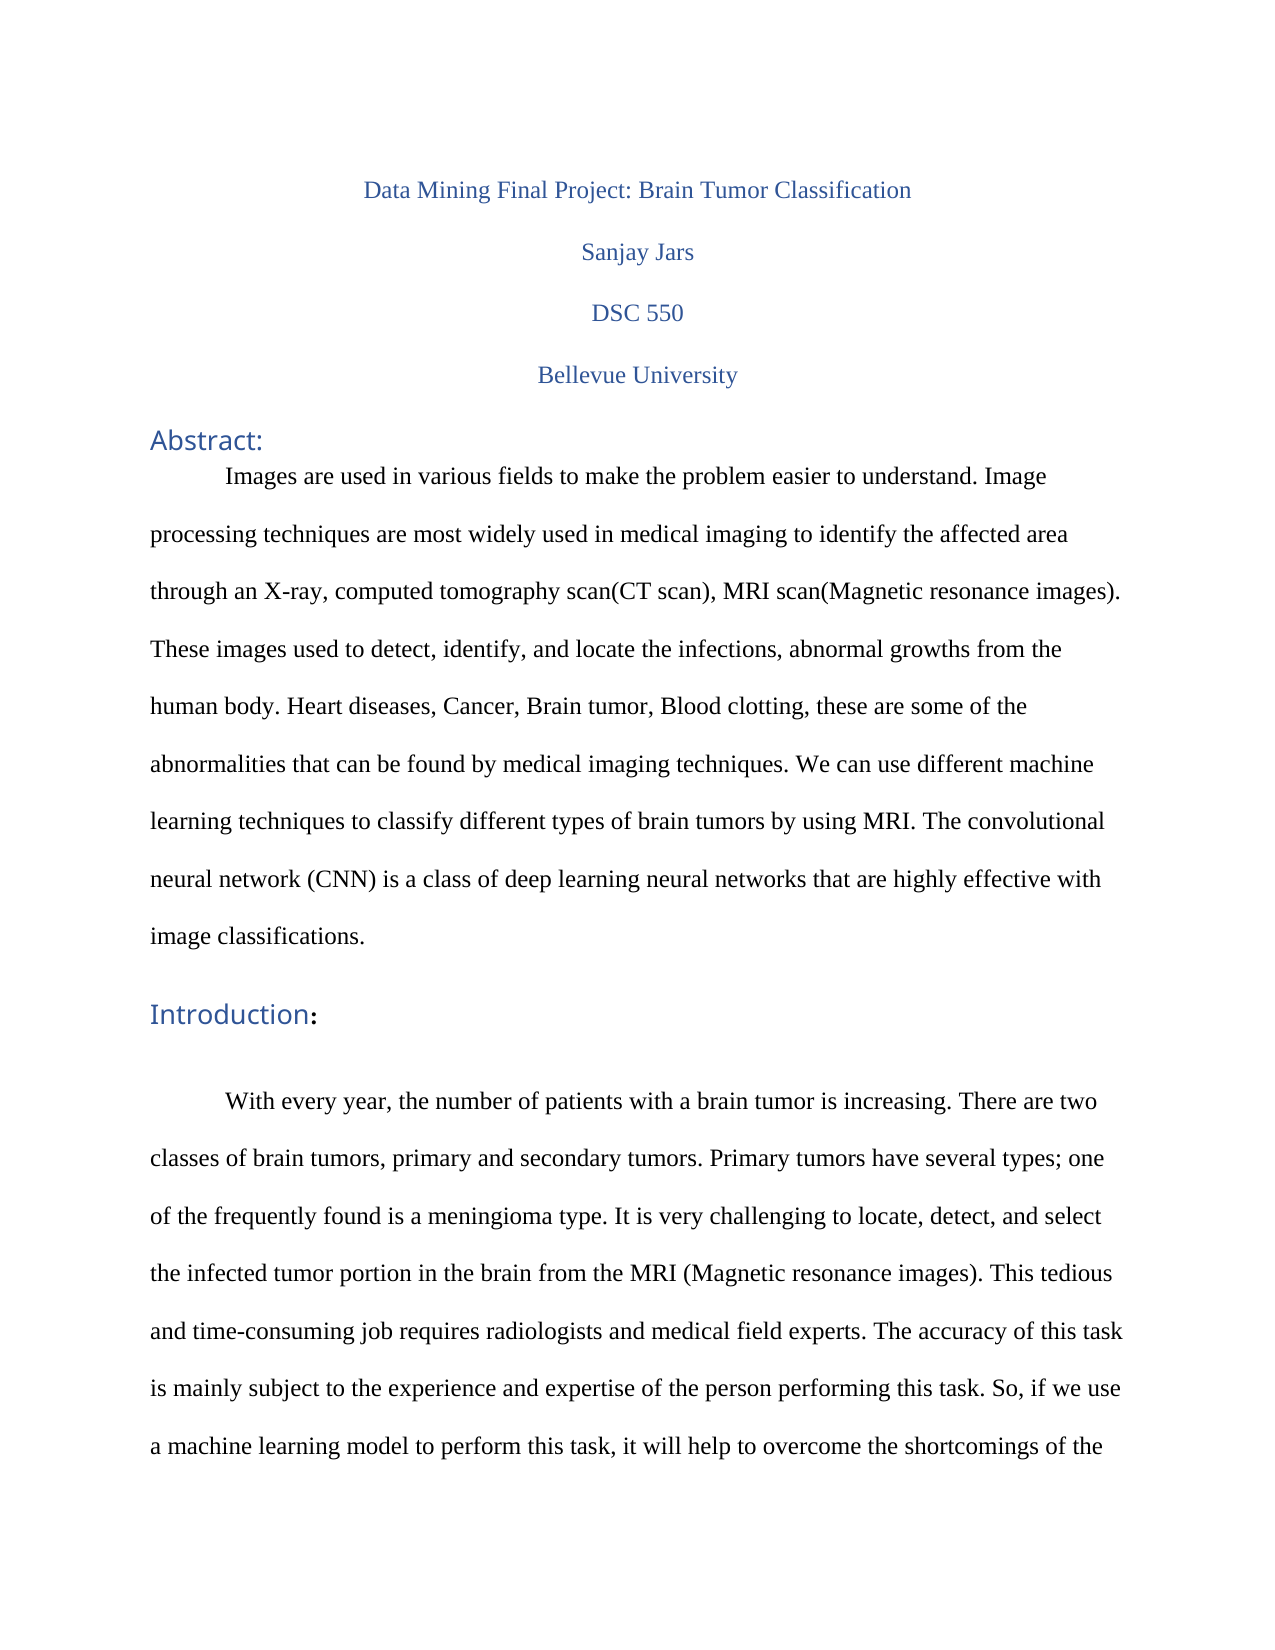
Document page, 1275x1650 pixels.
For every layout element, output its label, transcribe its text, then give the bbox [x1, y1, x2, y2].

text Introduction: [150, 996, 1125, 1032]
subtitle Bellevue University [150, 360, 1125, 389]
subtitle DSC 550 [150, 298, 1125, 327]
subtitle Sanjay Jars [150, 237, 1125, 265]
subtitle Abstract: [150, 422, 1125, 458]
subtitle Data Mining Final Project: Brain Tumor Classification [150, 175, 1125, 204]
text Images are used in various fields to make the problem easier to understand. Image processing techniques are most widely used in medical imaging to identify the affected area through an X-ray, computed tomography scan(CT scan), MRI scan(Magnetic resonance images). These images used to detect, identify, and locate the infections, abnormal growths from the human body. Heart diseases, Cancer, Brain tumor, Blood clotting, these are some of the abnormalities that can be found by medical imaging techniques. We can use different machine learning techniques to classify different types of brain tumors by using MRI. The convolutional neural network (CNN) is a class of deep learning neural networks that are highly effective with image classifications. [150, 461, 1125, 950]
